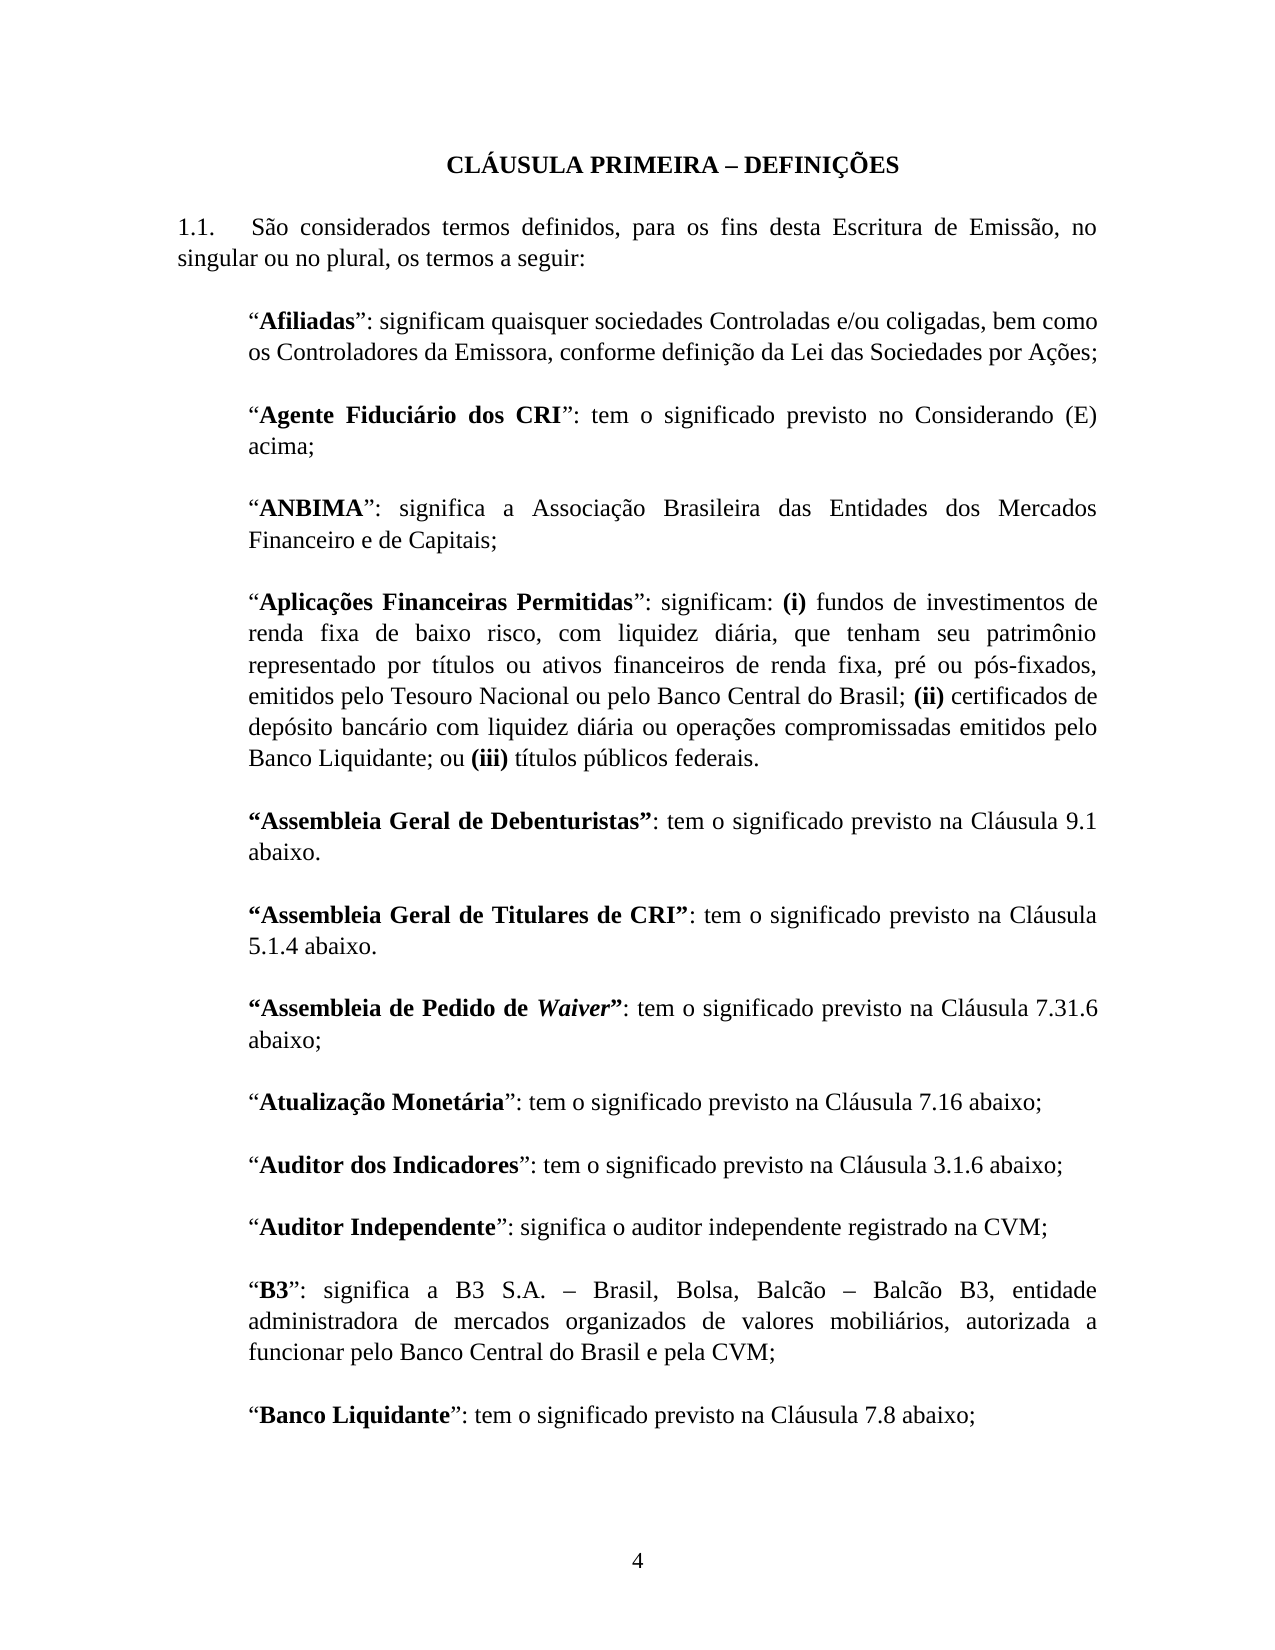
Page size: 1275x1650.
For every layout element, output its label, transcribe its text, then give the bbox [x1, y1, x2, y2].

text “Aplicações Financeiras Permitidas”: significam: (i) fundos de investimentos de renda fixa de baixo risco, com liquidez diária, que tenham seu patrimônio representado por títulos ou ativos financeiros de renda fixa, pré ou pós-fixados, emitidos pelo Tesouro Nacional ou pelo Banco Central do Brasil; (ii) certificados de depósito bancário com liquidez diária ou operações compromissadas emitidos pelo Banco Liquidante; ou (iii) títulos públicos federais. [248, 586, 1098, 773]
text “Assembleia Geral de Titulares de CRI”: tem o significado previsto na Cláusula 5.1.4 abaixo. [248, 898, 1098, 961]
text “Auditor Independente”: significa o auditor independente registrado na CVM; [248, 1211, 1098, 1242]
list “Afiliadas”: significam quaisquer sociedades Controladas e/ou coligadas, bem como os Controladores da Emissora, conforme definição da Lei das Sociedades por Ações; [248, 304, 1098, 367]
text “B3”: significa a B3 S.A. – Brasil, Bolsa, Balcão – Balcão B3, entidade administradora de mercados organizados de valores mobiliários, autorizada a funcionar pelo Banco Central do Brasil e pela CVM; [248, 1273, 1098, 1367]
text “Auditor dos Indicadores”: tem o significado previsto na Cláusula 3.1.6 abaixo; [248, 1148, 1098, 1179]
text CLÁUSULA PRIMEIRA – DEFINIÇÕES [177, 148, 1098, 179]
list São considerados termos definidos, para os fins desta Escritura de Emissão, no singular ou no plural, os termos a seguir: [177, 211, 1098, 273]
list “Agente Fiduciário dos CRI”: tem o significado previsto no Considerando (E) acima; [248, 398, 1098, 461]
text “Assembleia de Pedido de Waiver”: tem o significado previsto na Cláusula 7.31.6 abaixo; [248, 992, 1098, 1054]
text “Assembleia Geral de Debenturistas”: tem o significado previsto na Cláusula 9.1 abaixo. [248, 804, 1098, 867]
text “Atualização Monetária”: tem o significado previsto na Cláusula 7.16 abaixo; [248, 1086, 1098, 1117]
text “ANBIMA”: significa a Associação Brasileira das Entidades dos Mercados Financeiro e de Capitais; [248, 492, 1098, 554]
text “Banco Liquidante”: tem o significado previsto na Cláusula 7.8 abaixo; [248, 1398, 1098, 1429]
